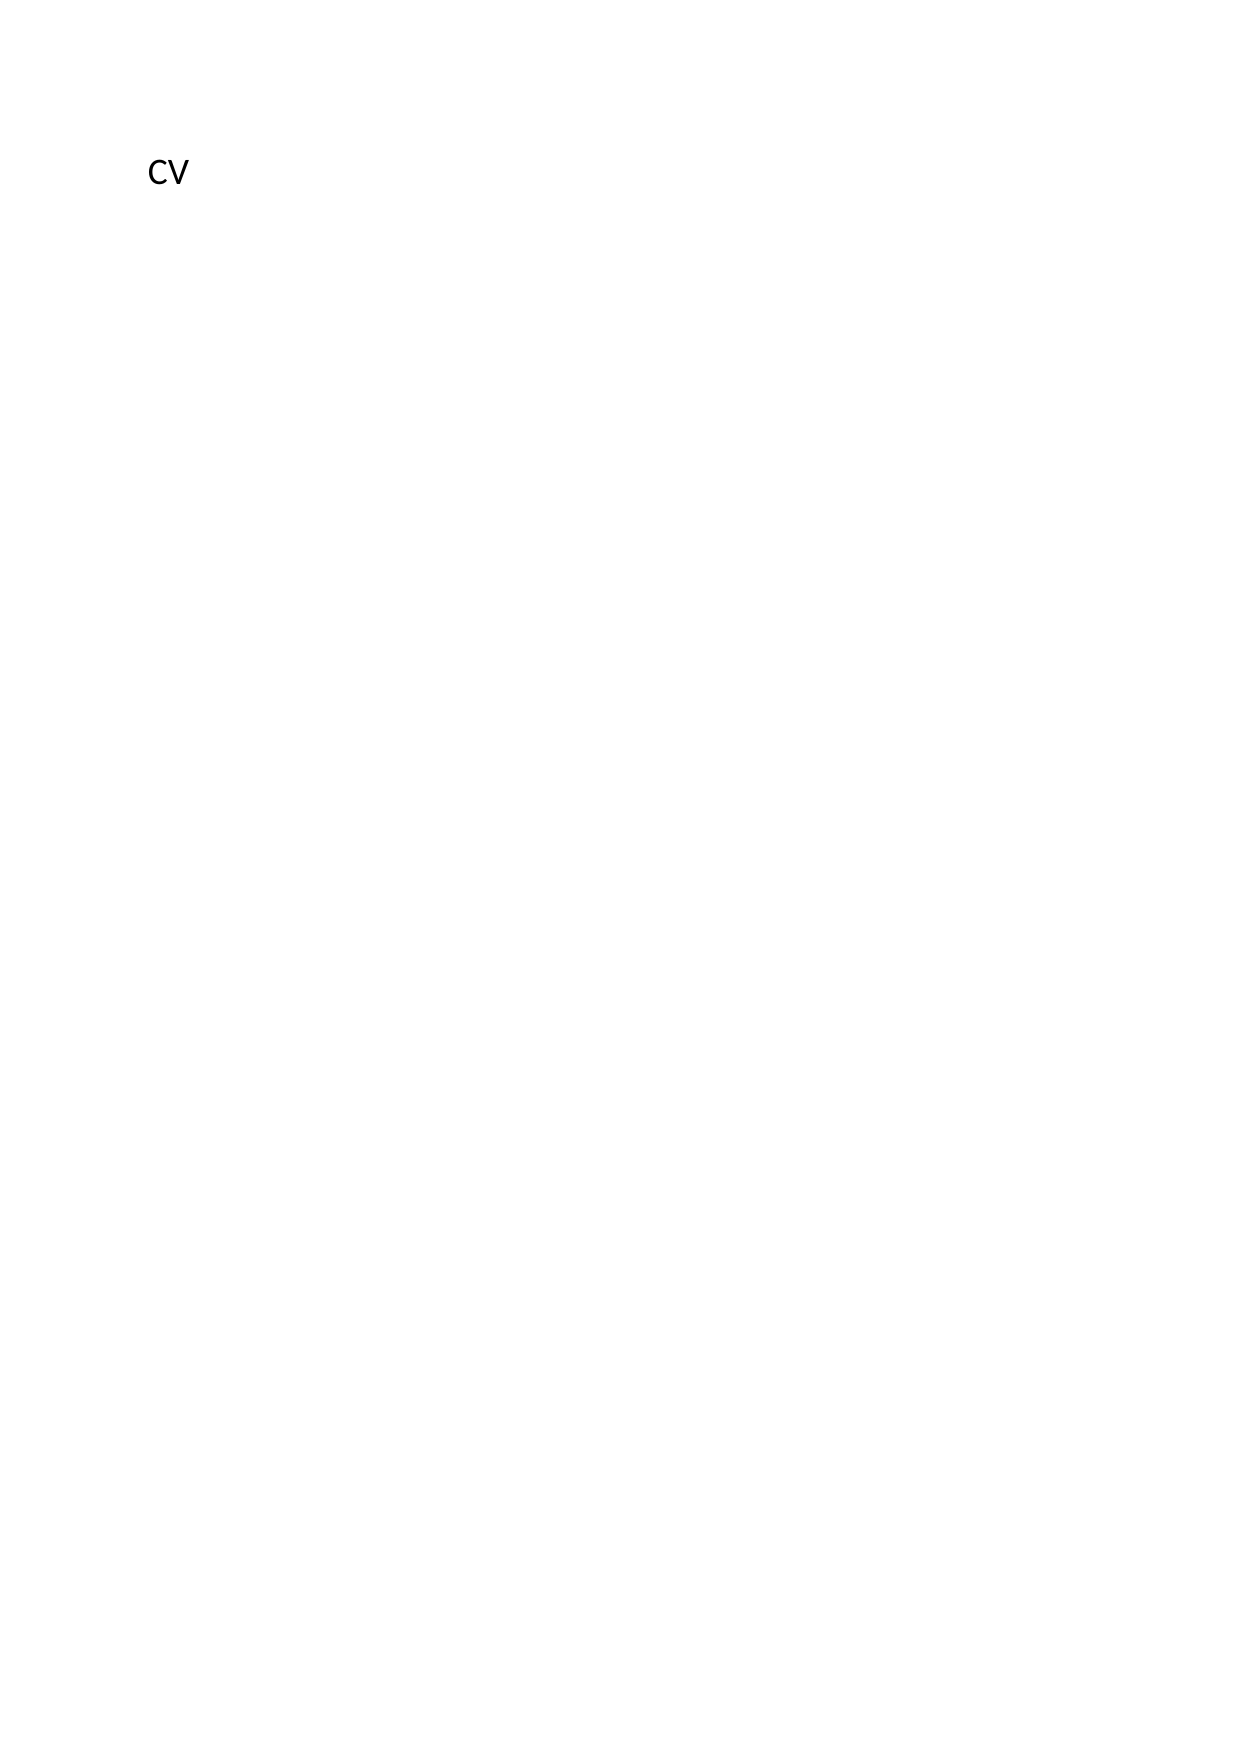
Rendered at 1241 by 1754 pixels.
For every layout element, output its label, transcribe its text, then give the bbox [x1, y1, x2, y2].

text CV [148, 148, 1093, 193]
